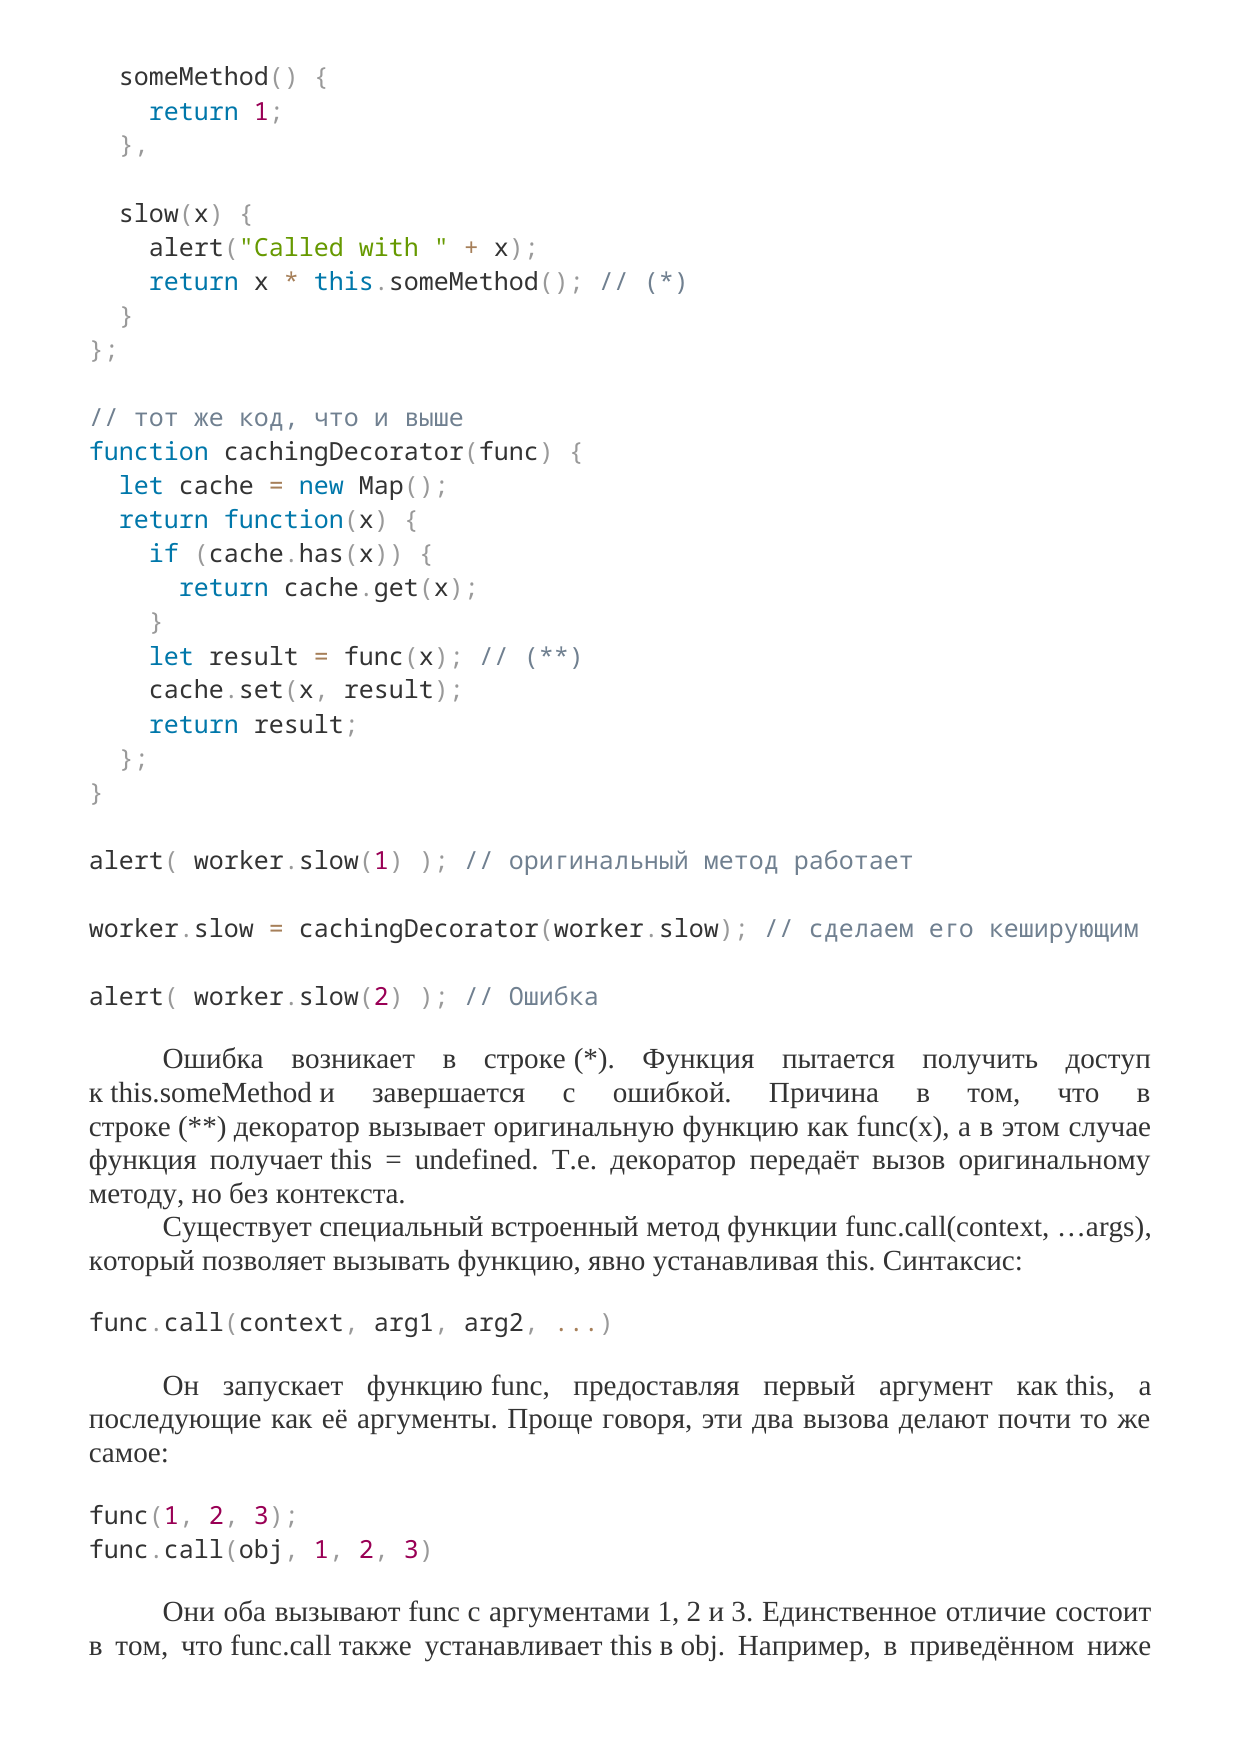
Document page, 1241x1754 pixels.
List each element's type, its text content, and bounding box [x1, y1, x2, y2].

text return 1; [89, 93, 1152, 127]
text } [89, 604, 1152, 638]
text Он запускает функцию func, предоставляя первый аргумент как this, а последующие как её аргументы. Проще говоря, эти два вызова делают почти то же самое: [89, 1368, 1152, 1468]
text slow(x) { [89, 195, 1152, 229]
text Существует специальный встроенный метод функции func.call(context, …args), который позволяет вызывать функцию, явно устанавливая this. Синтаксис: [89, 1209, 1152, 1276]
text func.call(obj, 1, 2, 3) [89, 1531, 1152, 1565]
text func.call(context, arg1, arg2, ...) [89, 1305, 1152, 1339]
text return x * this.someMethod(); // (*) [89, 263, 1152, 297]
text return cache.get(x); [89, 570, 1152, 604]
text function cachingDecorator(func) { [89, 434, 1152, 468]
text }; [89, 740, 1152, 774]
text Ошибка возникает в строке (*). Функция пытается получить доступ к this.someMethod и завершается с ошибкой. Причина в том, что в строке (**) декоратор вызывает оригинальную функцию как func(x), а в этом случае функция получает this = undefined. Т.е. декоратор передаёт вызов оригинальному методу, но без контекста. [89, 1042, 1152, 1209]
text return function(x) { [89, 502, 1152, 536]
text } [89, 297, 1152, 332]
text // тот же код, что и выше [89, 400, 1152, 434]
text func(1, 2, 3); [89, 1497, 1152, 1531]
text }, [89, 127, 1152, 161]
text alert("Called with " + x); [89, 229, 1152, 263]
text } [89, 774, 1152, 808]
text worker.slow = cachingDecorator(worker.slow); // сделаем его кеширующим [89, 911, 1152, 945]
text }; [89, 332, 1152, 366]
text alert( worker.slow(2) ); // Ошибка [89, 979, 1152, 1013]
text return result; [89, 706, 1152, 740]
text let result = func(x); // (**) [89, 638, 1152, 672]
text if (cache.has(x)) { [89, 536, 1152, 570]
text cache.set(x, result); [89, 672, 1152, 706]
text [89, 1594, 1152, 1661]
text alert( worker.slow(1) ); // оригинальный метод работает [89, 842, 1152, 877]
text let cache = new Map(); [89, 468, 1152, 502]
text someMethod() { [89, 59, 1152, 93]
